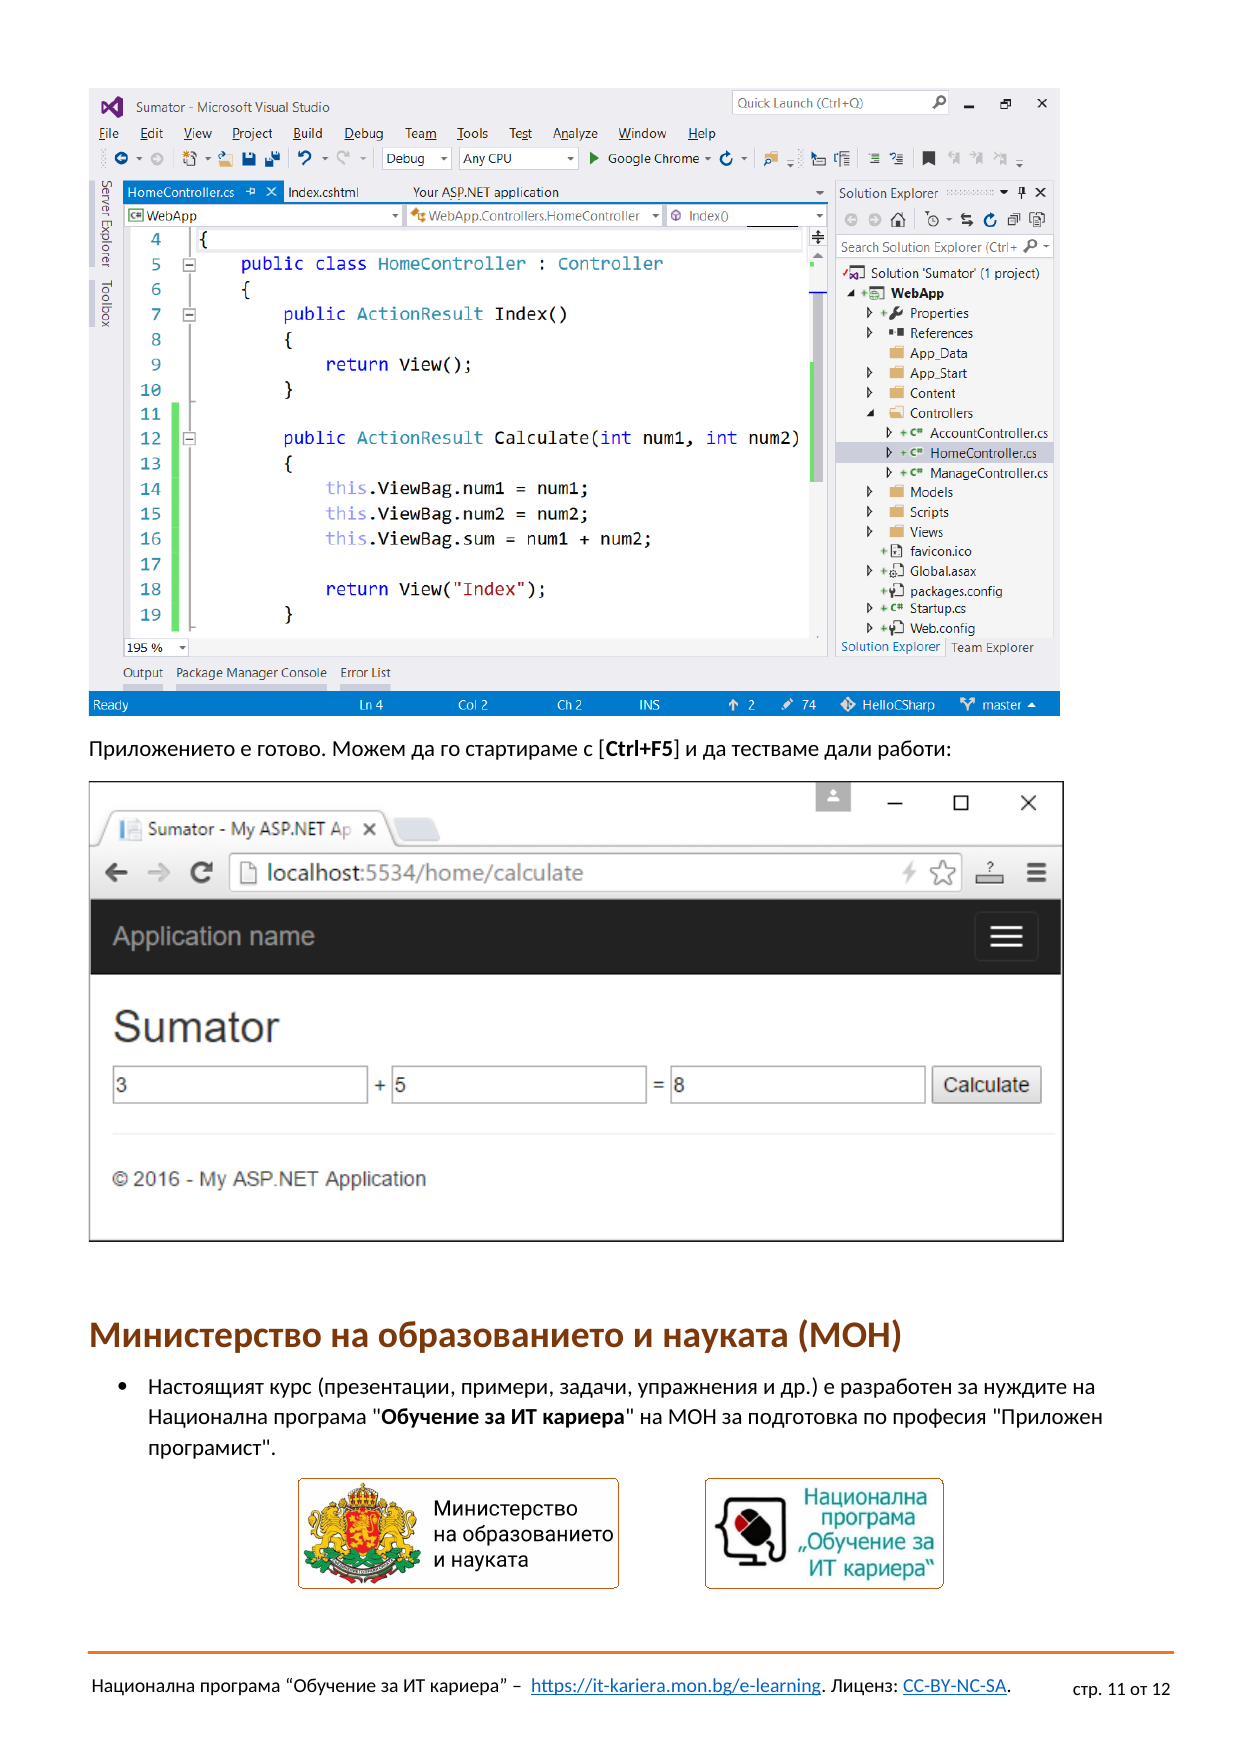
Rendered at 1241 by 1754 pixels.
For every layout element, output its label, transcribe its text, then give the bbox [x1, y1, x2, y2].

subtitle Министерство на образованието и науката (МОН) [89, 1311, 1152, 1357]
picture [88, 88, 1060, 716]
picture [88, 781, 1064, 1242]
picture [299, 1478, 619, 1588]
picture [706, 1478, 943, 1588]
list Настоящият курс (презентации, примери, задачи, упражнения и др.) е разработен за нуждите на Национална програма "Обучение за ИТ кариера" на МОН за подготовка по професия "Приложен програмист". [118, 1372, 1152, 1461]
text Приложението е готово. Можем да го стартираме с [Ctrl+F5] и да тестваме дали работи: [89, 734, 1152, 762]
